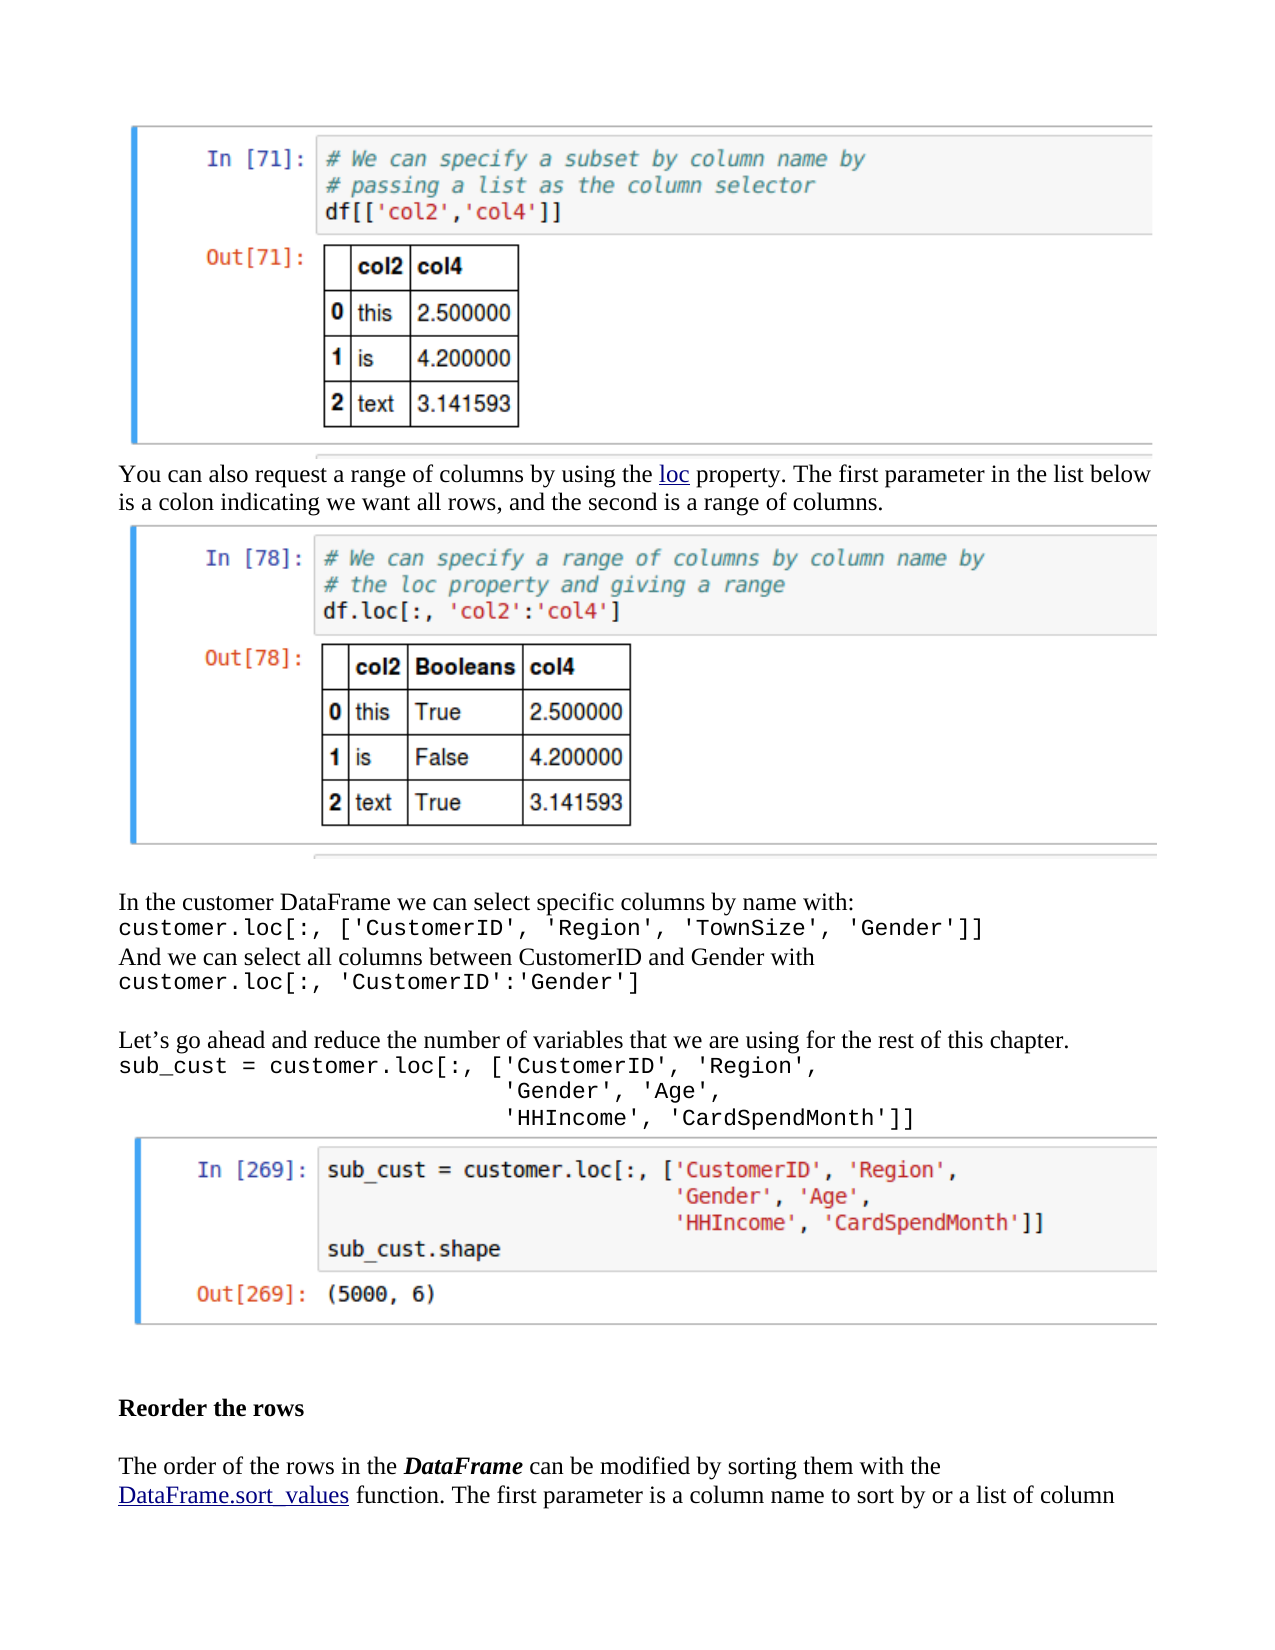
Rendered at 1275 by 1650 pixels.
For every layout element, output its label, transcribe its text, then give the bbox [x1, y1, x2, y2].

text sub_cust = customer.loc[:, ['CustomerID', 'Region', [118, 1054, 1157, 1080]
text customer.loc[:, ['CustomerID', 'Region', 'TownSize', 'Gender']] [118, 916, 1157, 942]
picture [118, 1131, 1157, 1336]
text 'Gender', 'Age', [118, 1080, 1157, 1106]
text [118, 1451, 1157, 1508]
text And we can select all columns between CustomerID and Gender with [118, 942, 1157, 971]
text Let’s go ahead and reduce the number of variables that we are using for the rest of this chapter. [118, 1025, 1157, 1054]
picture [118, 516, 1157, 859]
title Reorder the rows [118, 1393, 1157, 1422]
picture [122, 118, 1153, 459]
text 'HHIncome', 'CardSpendMonth']] [118, 1106, 1157, 1131]
text In the customer DataFrame we can select specific columns by name with: [118, 887, 1157, 916]
text customer.loc[:, 'CustomerID':'Gender'] [118, 971, 1157, 996]
